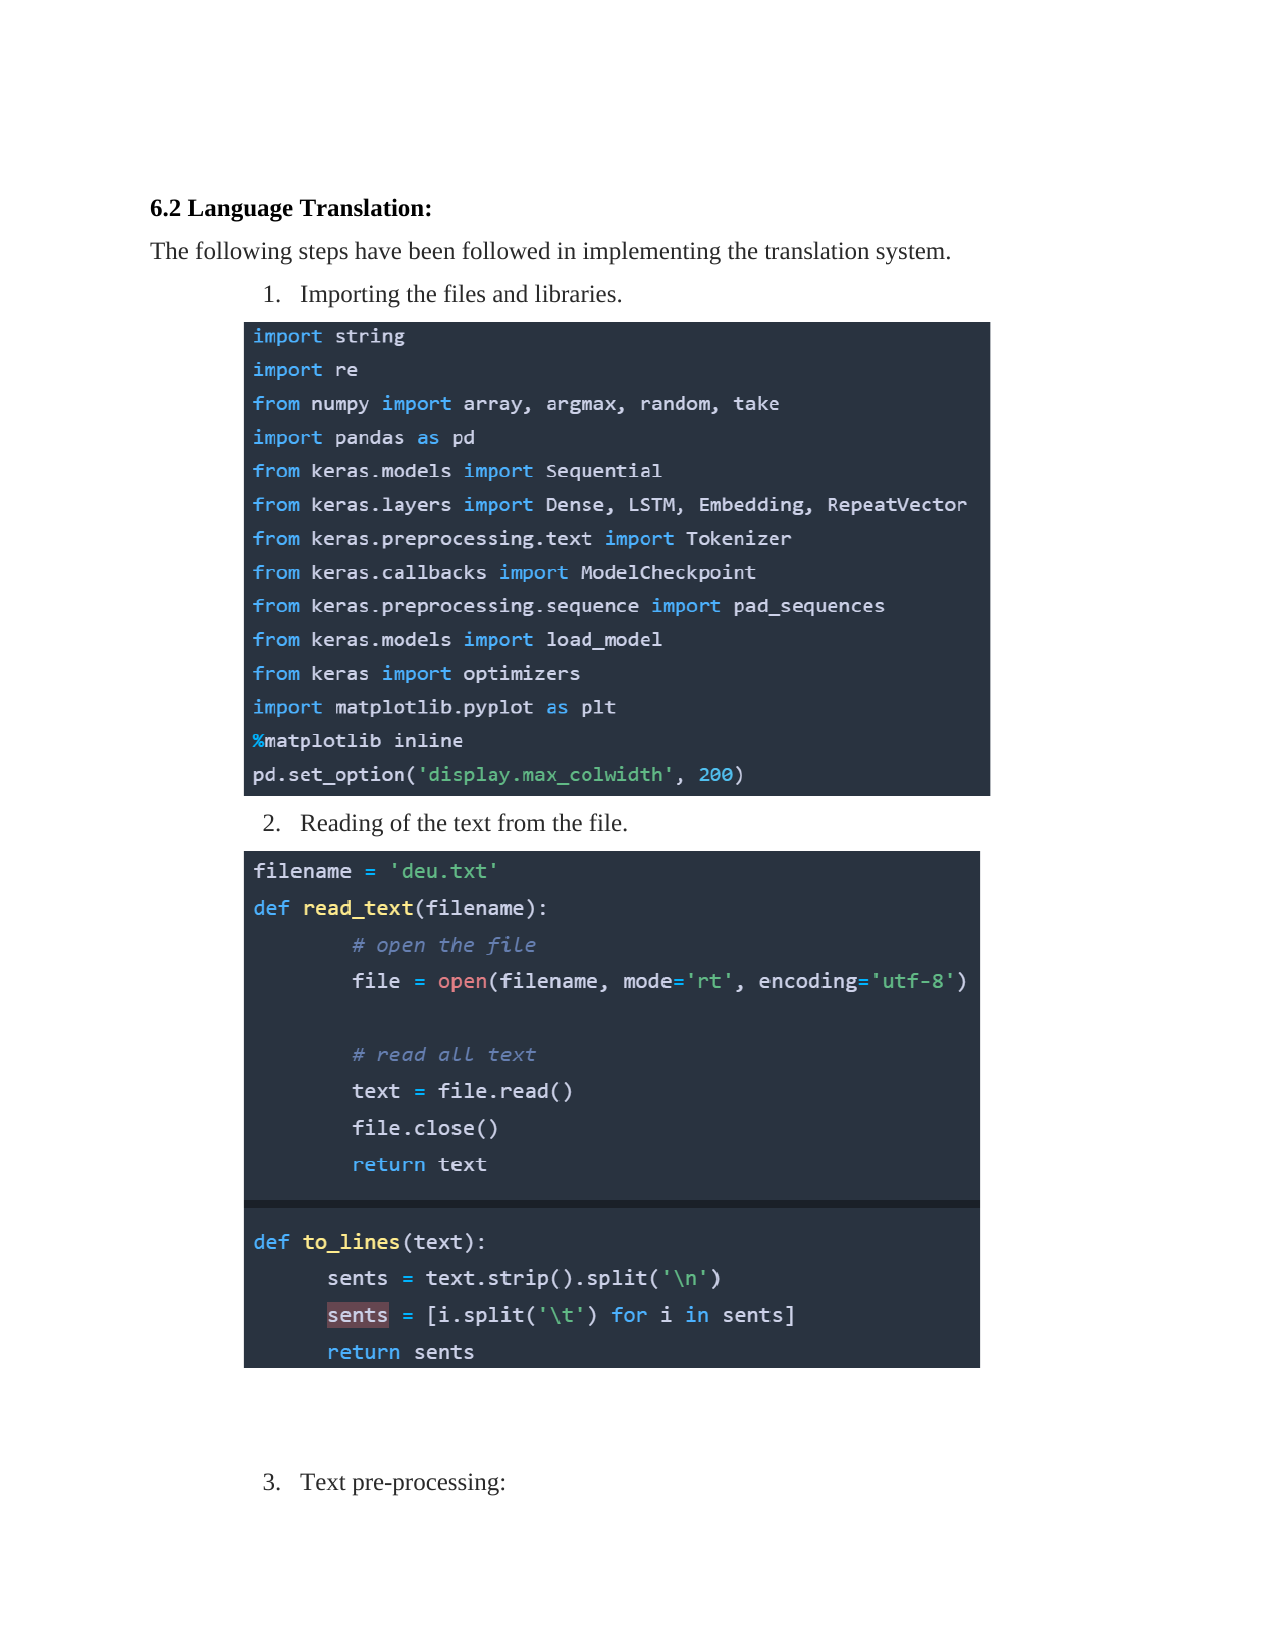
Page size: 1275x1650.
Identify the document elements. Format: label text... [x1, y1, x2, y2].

list Reading of the text from the file. [262, 808, 1125, 837]
list Importing the files and libraries. [262, 279, 1125, 308]
text 6.2 Language Translation: [150, 193, 1125, 222]
list Text pre-processing: [262, 1467, 1125, 1495]
picture [243, 851, 980, 1368]
text The following steps have been followed in implementing the translation system. [150, 236, 1125, 265]
picture [243, 322, 991, 796]
